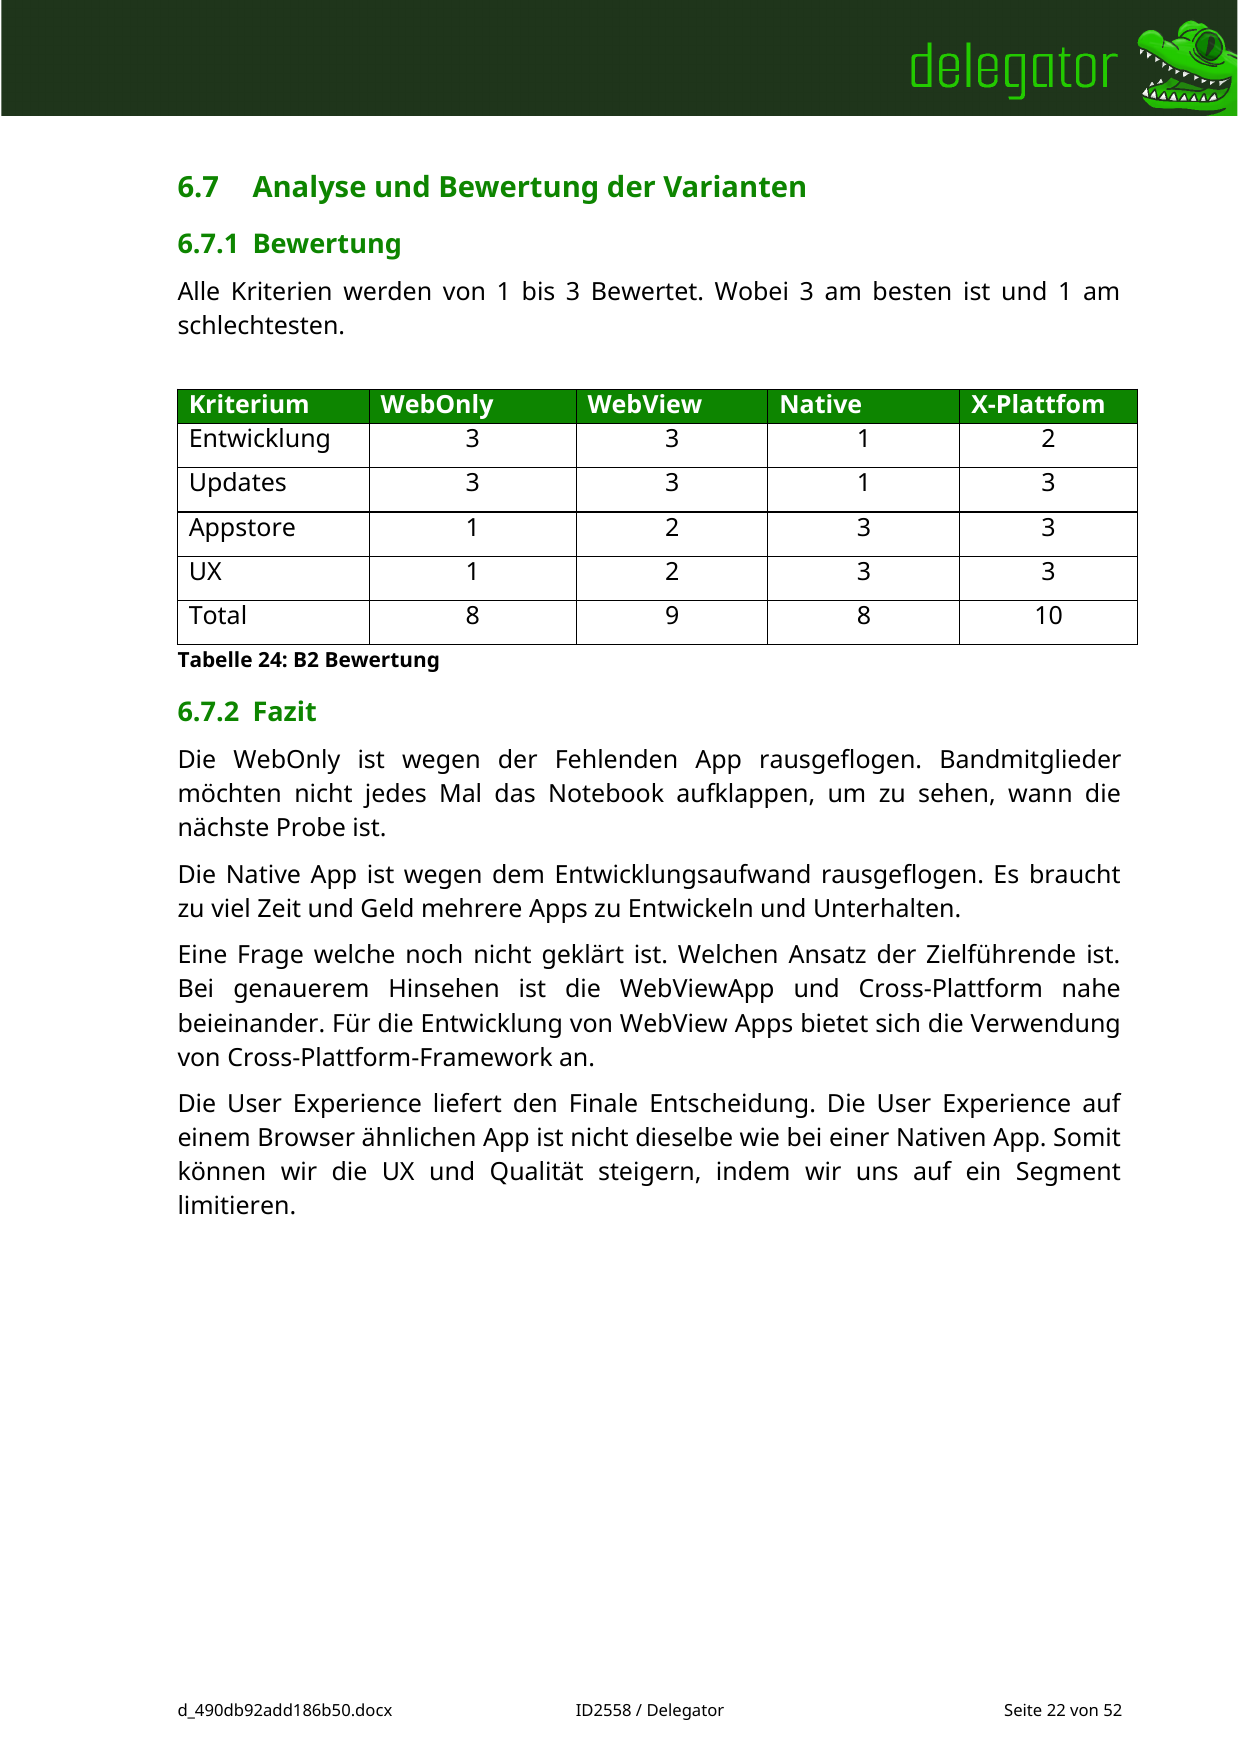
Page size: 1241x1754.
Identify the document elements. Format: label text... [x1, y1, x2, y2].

table_cell 3 [960, 557, 1137, 600]
table_cell 1 [370, 513, 576, 556]
subtitle Fazit [177, 692, 1122, 729]
text Alle Kriterien werden von 1 bis 3 Bewertet. Wobei 3 am besten ist und 1 am schlechtesten. [177, 274, 1122, 342]
table_cell 1 [768, 468, 959, 511]
table_header Kriterium [178, 390, 369, 423]
table_cell 8 [768, 601, 959, 644]
table_cell 3 [960, 513, 1137, 556]
table_cell 2 [577, 513, 767, 556]
table_cell 3 [577, 424, 767, 467]
table_cell 1 [768, 424, 959, 467]
table_cell Total [178, 601, 369, 644]
table_cell 2 [577, 557, 767, 600]
table_cell 8 [370, 601, 576, 644]
subtitle Analyse und Bewertung der Varianten [177, 166, 1122, 206]
table_cell 10 [960, 601, 1137, 644]
text Die WebOnly ist wegen der Fehlenden App rausgeflogen. Bandmitglieder möchten nicht jedes Mal das Notebook aufklappen, um zu sehen, wann die nächste Probe ist. [177, 742, 1122, 844]
table_cell 3 [577, 468, 767, 511]
table_header Native [768, 390, 959, 423]
table_cell 3 [768, 557, 959, 600]
text Die Native App ist wegen dem Entwicklungsaufwand rausgeflogen. Es braucht zu viel Zeit und Geld mehrere Apps zu Entwickeln und Unterhalten. [177, 856, 1122, 924]
text Eine Frage welche noch nicht geklärt ist. Welchen Ansatz der Zielführende ist. Bei genauerem Hinsehen ist die WebViewApp und Cross-Plattform nahe beieinander. Für die Entwicklung von WebView Apps bietet sich die Verwendung von Cross-Plattform-Framework an. [177, 937, 1122, 1073]
picture [0, 0, 1238, 116]
text Die User Experience liefert den Finale Entscheidung. Die User Experience auf einem Browser ähnlichen App ist nicht dieselbe wie bei einer Nativen App. Somit können wir die UX und Qualität steigern, indem wir uns auf ein Segment limitieren. [177, 1086, 1122, 1222]
table_cell 9 [577, 601, 767, 644]
table_header X-Plattfom [960, 390, 1137, 423]
table_cell UX [178, 557, 369, 600]
table_cell 2 [960, 424, 1137, 467]
table_cell 3 [960, 468, 1137, 511]
table_cell 3 [370, 424, 576, 467]
table_cell 3 [768, 513, 959, 556]
table_cell Appstore [178, 513, 369, 556]
table_cell 3 [370, 468, 576, 511]
table_cell Updates [178, 468, 369, 511]
table_cell Entwicklung [178, 424, 369, 467]
table_header WebOnly [370, 390, 576, 423]
table_cell 1 [370, 557, 576, 600]
table_header WebView [577, 390, 767, 423]
subtitle Bewertung [177, 224, 1122, 261]
